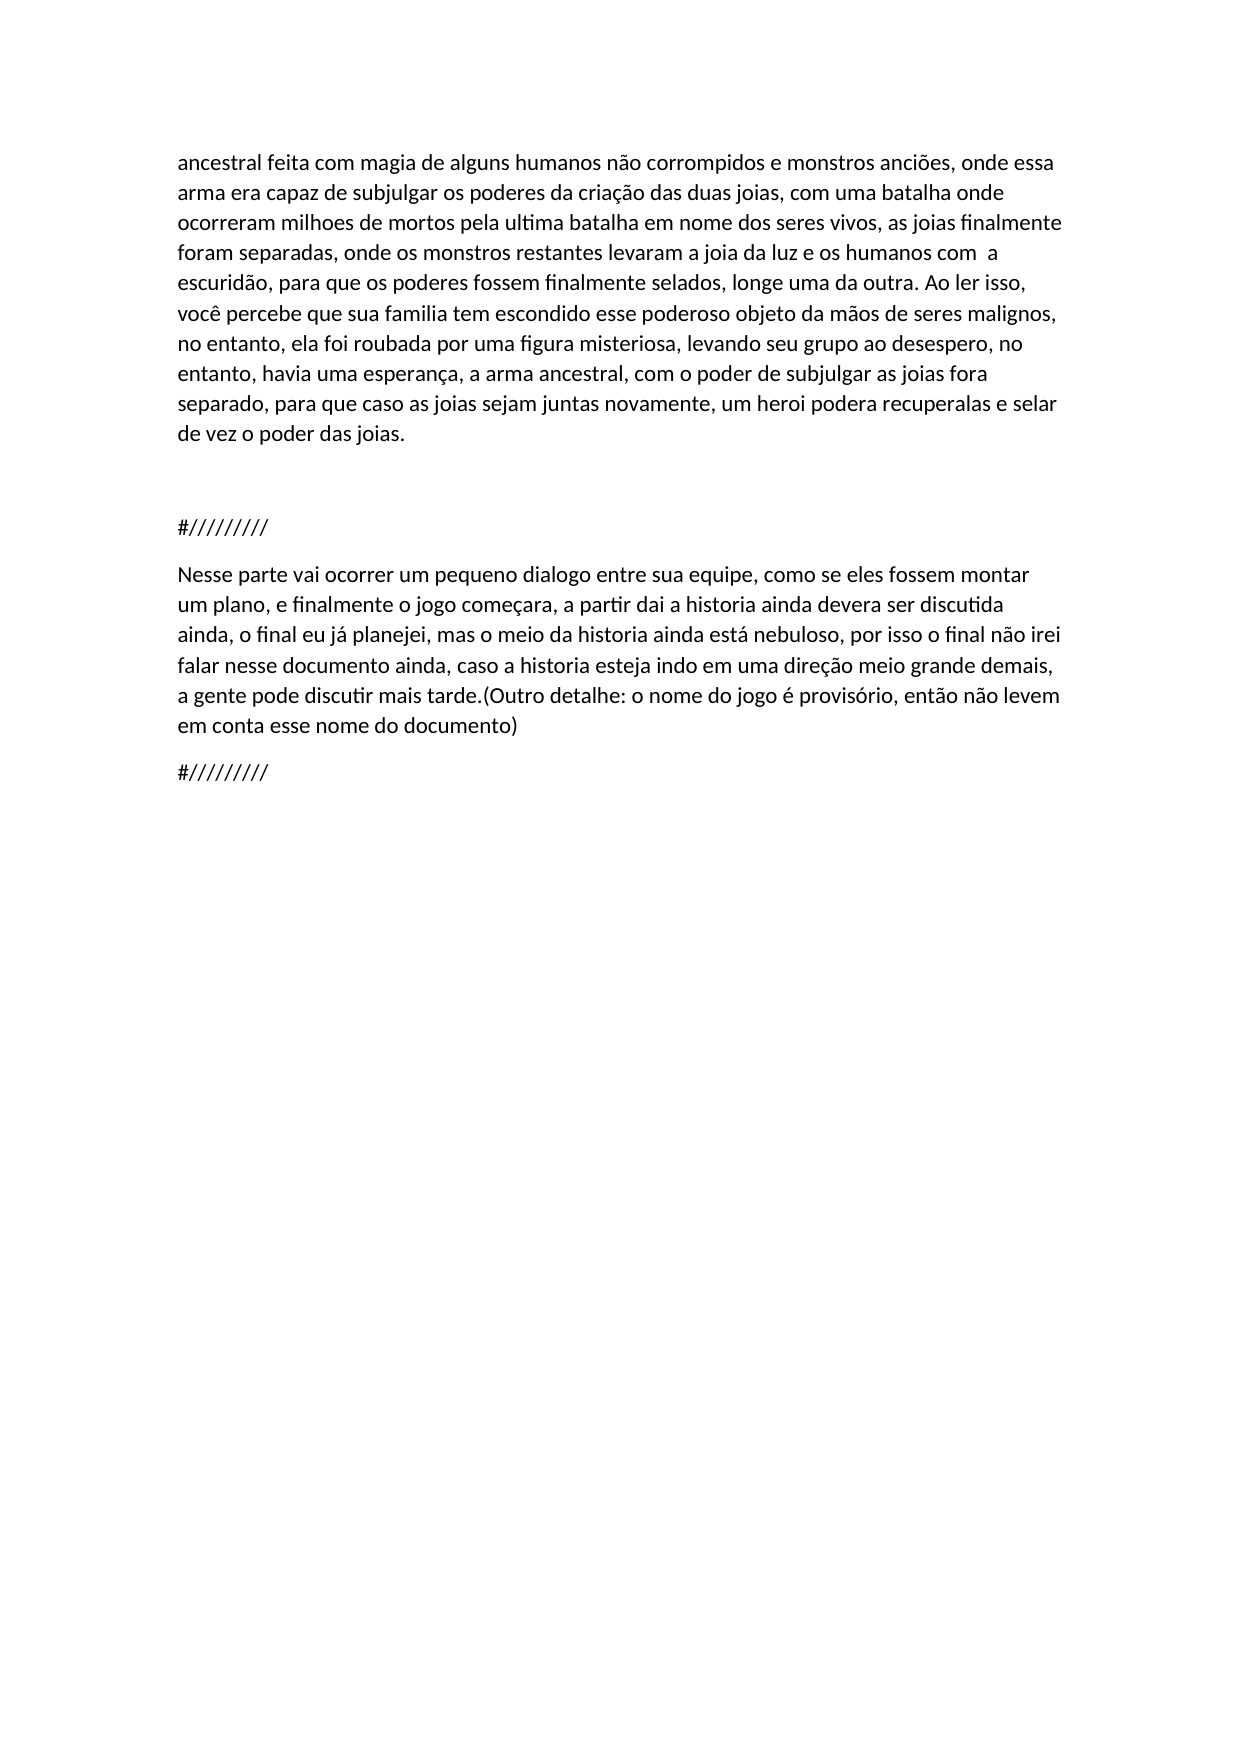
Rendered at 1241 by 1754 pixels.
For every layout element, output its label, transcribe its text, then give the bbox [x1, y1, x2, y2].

text Nesse parte vai ocorrer um pequeno dialogo entre sua equipe, como se eles fossem montar um plano, e finalmente o jogo começara, a partir dai a historia ainda devera ser discutida ainda, o final eu já planejei, mas o meio da historia ainda está nebuloso, por isso o final não irei falar nesse documento ainda, caso a historia esteja indo em uma direção meio grande demais, a gente pode discutir mais tarde.(Outro detalhe: o nome do jogo é provisório, então não levem em conta esse nome do documento) [177, 560, 1063, 739]
text #///////// [177, 758, 1063, 786]
text #///////// [177, 513, 1063, 541]
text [177, 148, 1063, 447]
